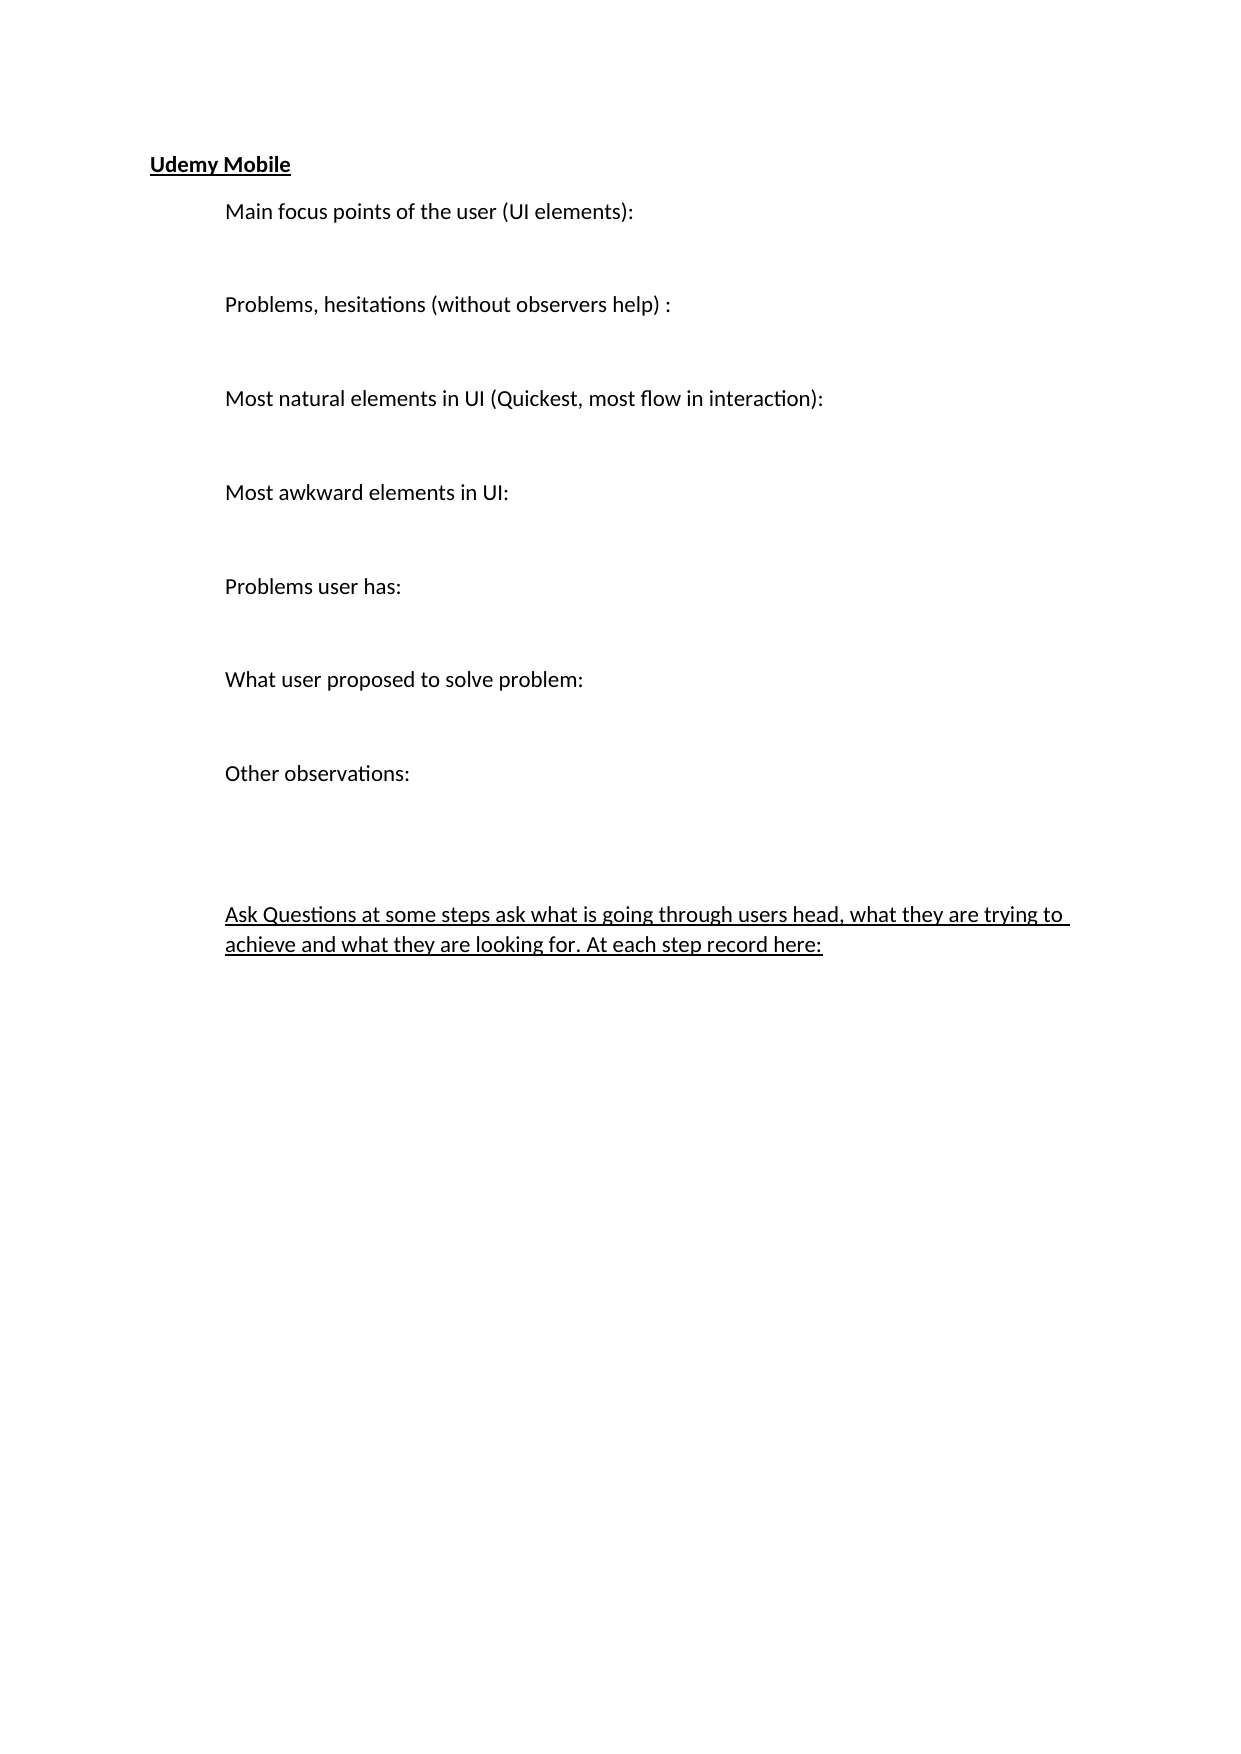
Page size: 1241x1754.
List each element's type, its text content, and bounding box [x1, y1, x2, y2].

text Most awkward elements in UI: [150, 478, 1090, 506]
text Problems, hesitations (without observers help) : [150, 291, 1090, 319]
text Udemy Mobile [150, 150, 1090, 178]
text Ask Questions at some steps ask what is going through users head, what they are trying to achieve and what they are looking for. At each step record here: [225, 900, 1090, 958]
text Main focus points of the user (UI elements): [150, 197, 1090, 225]
text What user proposed to solve problem: [150, 666, 1090, 694]
text Other observations: [150, 759, 1090, 787]
text Most natural elements in UI (Quickest, most flow in interaction): [150, 384, 1090, 412]
text Problems user has: [150, 572, 1090, 600]
